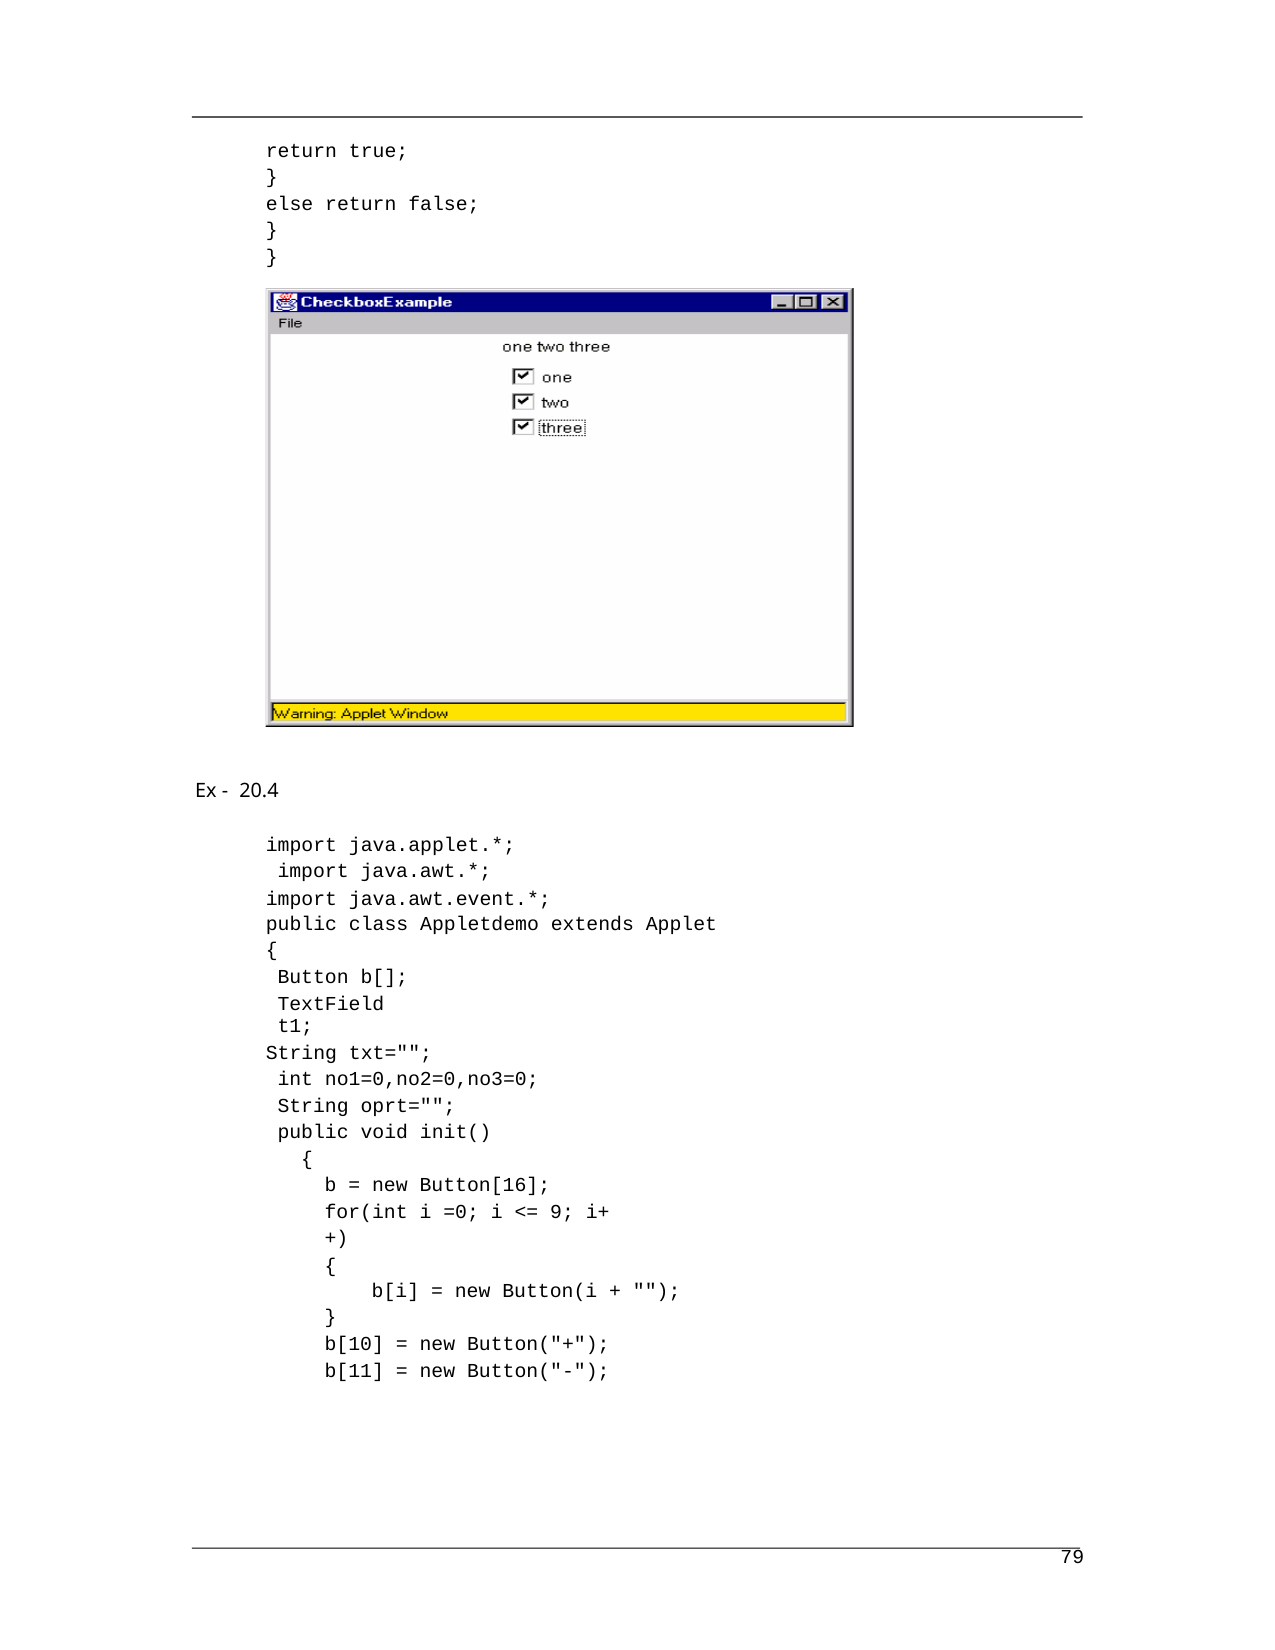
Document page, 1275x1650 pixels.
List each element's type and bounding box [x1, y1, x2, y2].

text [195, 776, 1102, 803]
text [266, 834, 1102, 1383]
picture [265, 288, 854, 727]
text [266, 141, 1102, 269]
